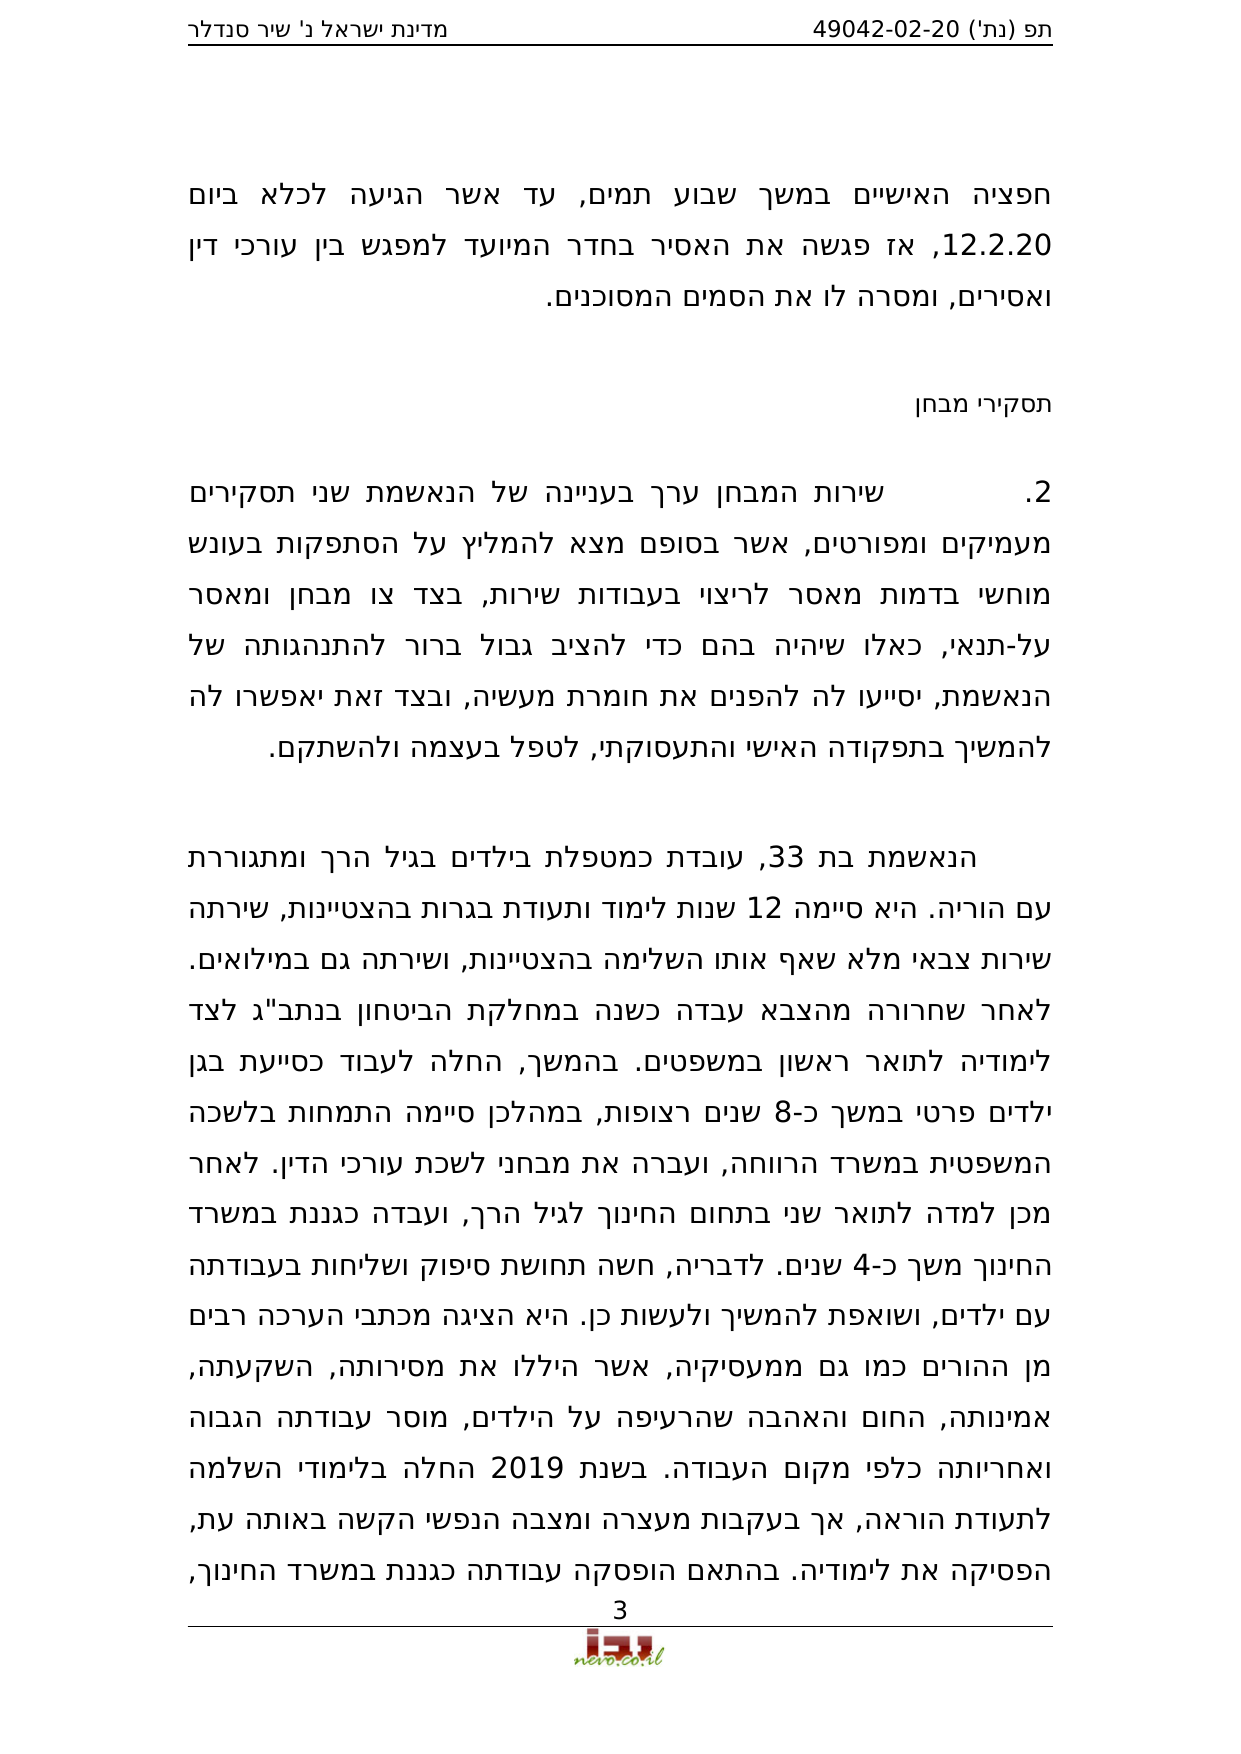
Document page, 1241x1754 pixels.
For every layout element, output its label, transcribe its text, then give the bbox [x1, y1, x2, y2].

picture [574, 1628, 666, 1667]
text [187, 840, 1053, 1587]
text תסקירי מבחן [187, 389, 1053, 419]
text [187, 177, 1053, 313]
text 2. שירות המבחן ערך בעניינה של הנאשמת שני תסקירים מעמיקים ומפורטים, אשר בסופם מצא להמליץ על הסתפקות בעונש מוחשי בדמות מאסר לריצוי בעבודות שירות, בצד צו מבחן ומאסר על-תנאי, כאלו שיהיה בהם כדי להציב גבול ברור להתנהגותה של הנאשמת, יסייעו לה להפנים את חומרת מעשיה, ובצד זאת יאפשרו לה להמשיך בתפקודה האישי והתעסוקתי, לטפל בעצמה ולהשתקם. [187, 475, 1053, 764]
